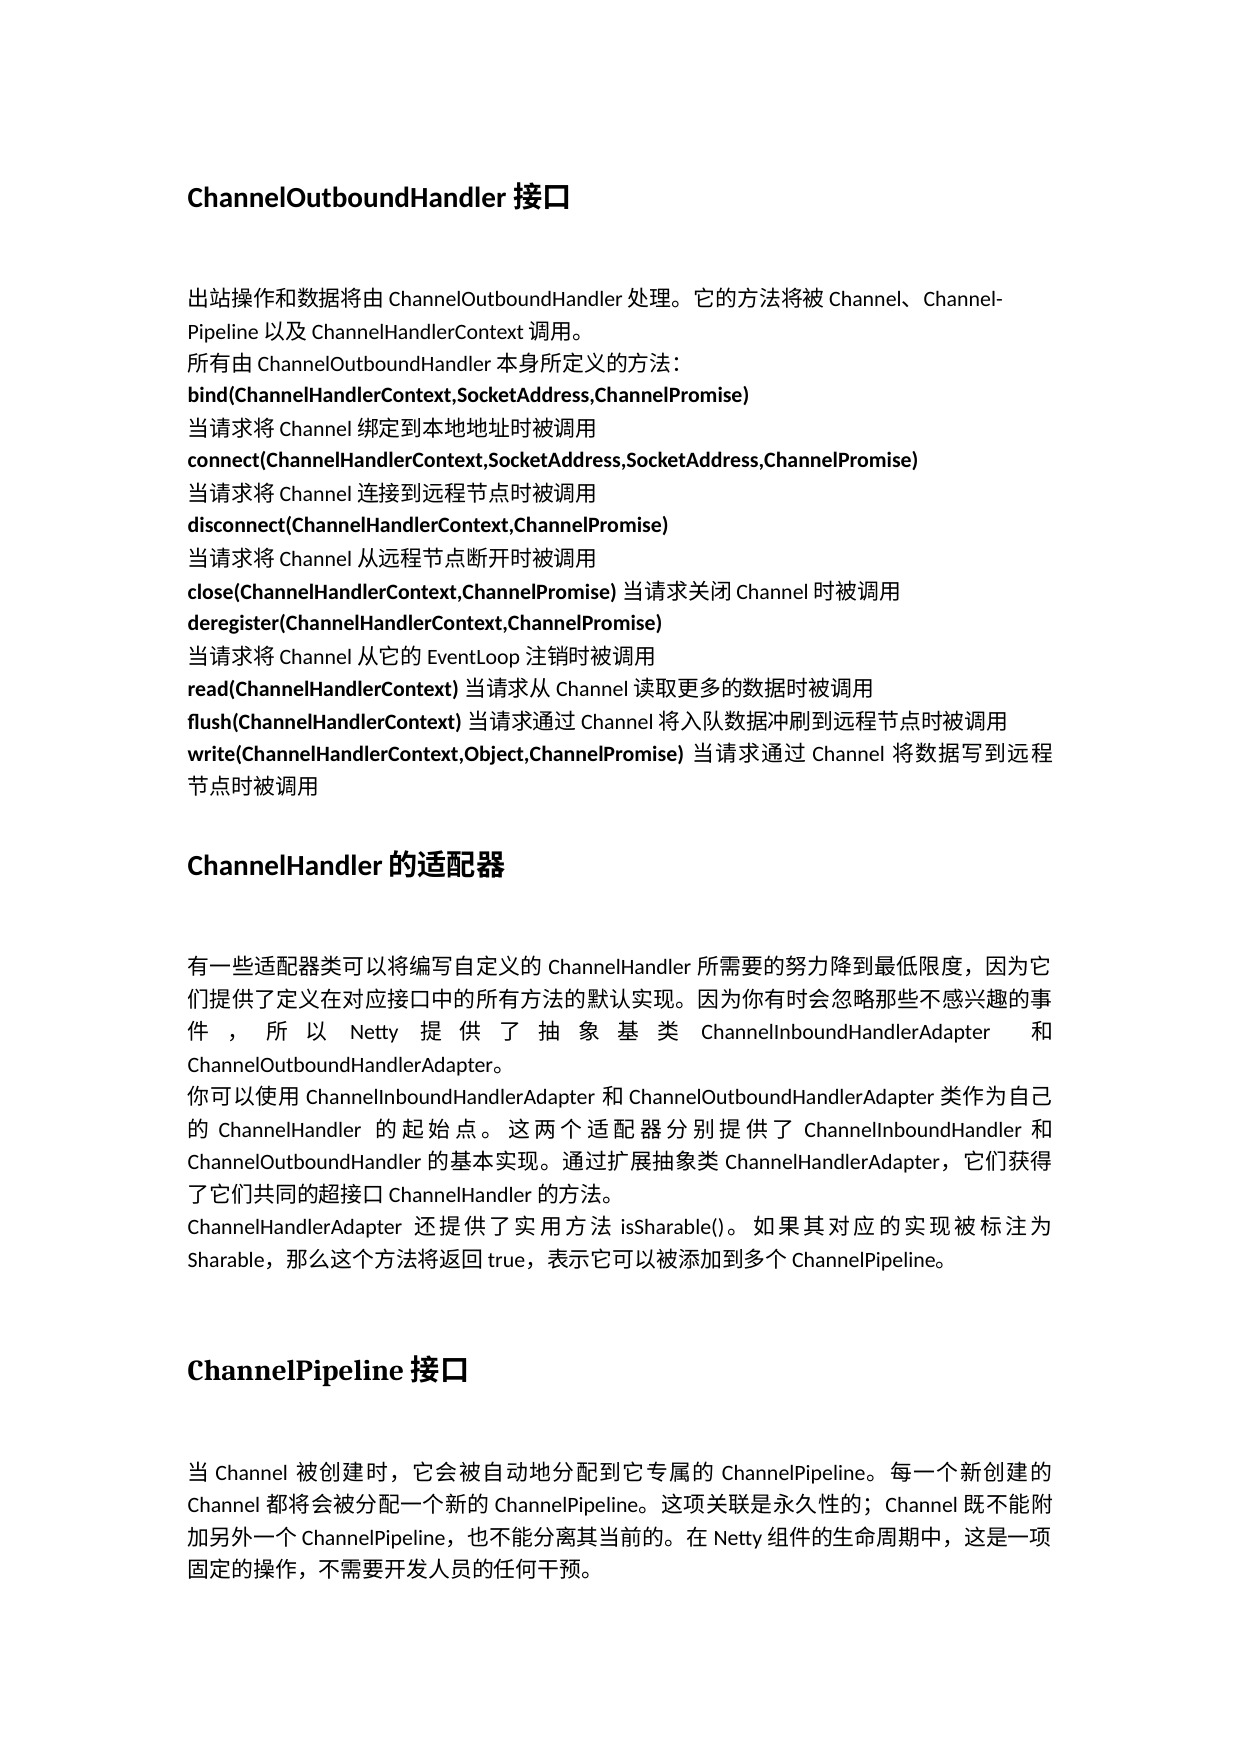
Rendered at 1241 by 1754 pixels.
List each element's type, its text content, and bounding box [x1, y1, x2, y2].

text flush(ChannelHandlerContext) 当请求通过Channel 将入队数据冲刷到远程节点时被调用 [187, 703, 1053, 736]
subtitle ChannelHandler的适配器 [187, 830, 1053, 895]
text write(ChannelHandlerContext,Object,ChannelPromise) 当请求通过Channel 将数据写到远程节点时被调用 [187, 736, 1053, 801]
text connect(ChannelHandlerContext,SocketAddress,SocketAddress,ChannelPromise) [187, 443, 1053, 476]
text bind(ChannelHandlerContext,SocketAddress,ChannelPromise) [187, 378, 1053, 411]
text 有一些适配器类可以将编写自定义的ChannelHandler 所需要的努力降到最低限度，因为它们提供了定义在对应接口中的所有方法的默认实现。因为你有时会忽略那些不感兴趣的事件，所以Netty提供了抽象基类ChannelInboundHandlerAdapter 和ChannelOutboundHandlerAdapter。 [187, 949, 1053, 1079]
subtitle ChannelOutboundHandler 接口 [187, 162, 1053, 227]
subtitle ChannelPipeline 接口 [187, 1336, 1053, 1401]
text ChannelHandlerAdapter 还提供了实用方法isSharable()。如果其对应的实现被标注为Sharable，那么这个方法将返回true，表示它可以被添加到多个ChannelPipeline。 [187, 1209, 1053, 1274]
text 出站操作和数据将由ChannelOutboundHandler 处理。它的方法将被Channel、Channel- [187, 281, 1053, 313]
text read(ChannelHandlerContext) 当请求从Channel 读取更多的数据时被调用 [187, 671, 1053, 703]
text Pipeline 以及ChannelHandlerContext 调用。 [187, 313, 1053, 346]
text close(ChannelHandlerContext,ChannelPromise) 当请求关闭Channel 时被调用 [187, 573, 1053, 606]
text deregister(ChannelHandlerContext,ChannelPromise) [187, 606, 1053, 638]
text 当请求将Channel 从远程节点断开时被调用 [187, 541, 1053, 573]
text 你可以使用ChannelInboundHandlerAdapter 和ChannelOutboundHandlerAdapter类作为自己的ChannelHandler 的起始点。这两个适配器分别提供了ChannelInboundHandler和ChannelOutboundHandler 的基本实现。通过扩展抽象类ChannelHandlerAdapter，它们获得了它们共同的超接口ChannelHandler 的方法。 [187, 1079, 1053, 1209]
text 当请求将Channel 连接到远程节点时被调用 [187, 476, 1053, 508]
text 当请求将Channel 绑定到本地地址时被调用 [187, 411, 1053, 443]
text disconnect(ChannelHandlerContext,ChannelPromise) [187, 508, 1053, 541]
text 所有由ChannelOutboundHandler 本身所定义的方法： [187, 346, 1053, 378]
text 当Channel 被创建时，它会被自动地分配到它专属的ChannelPipeline。每一个新创建的Channel 都将会被分配一个新的ChannelPipeline。这项关联是永久性的；Channel 既不能附加另外一个ChannelPipeline，也不能分离其当前的。在Netty 组件的生命周期中，这是一项固定的操作，不需要开发人员的任何干预。 [187, 1454, 1053, 1584]
text 当请求将Channel 从它的EventLoop 注销时被调用 [187, 638, 1053, 671]
